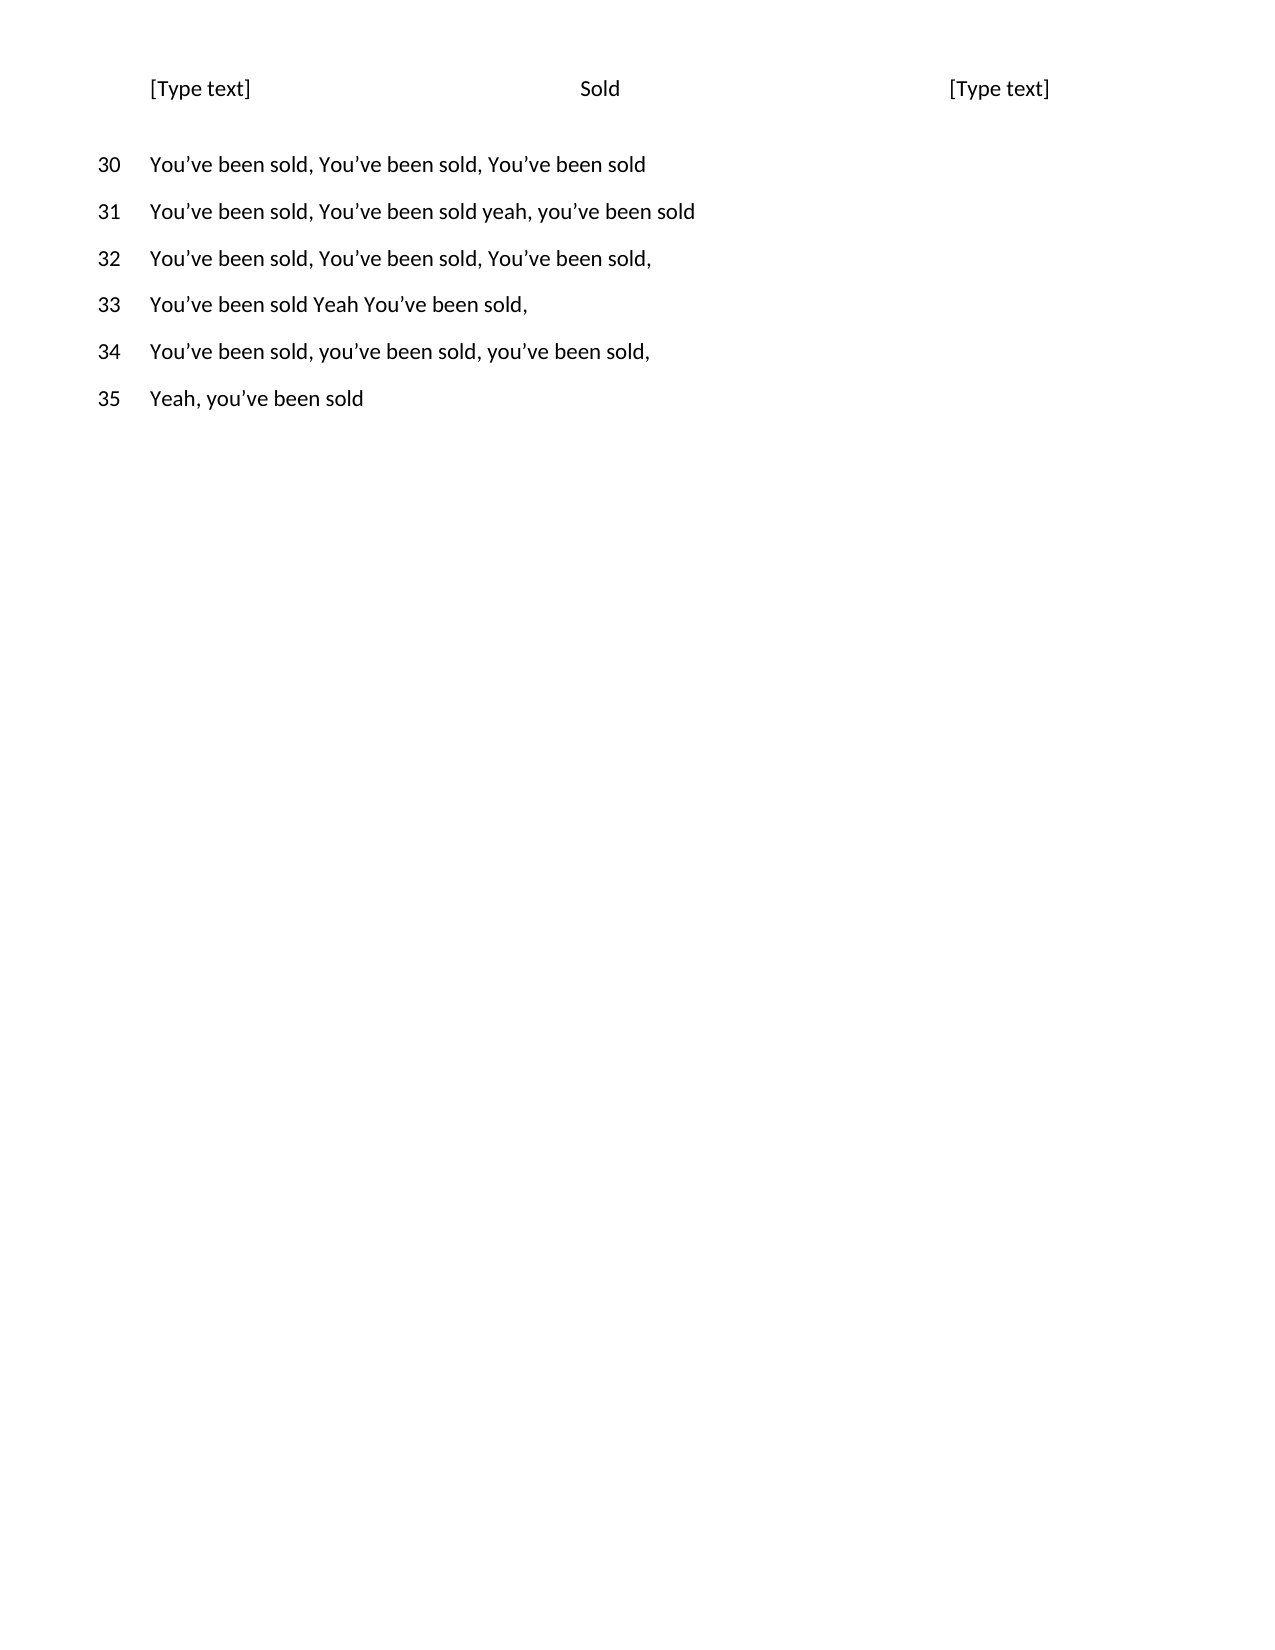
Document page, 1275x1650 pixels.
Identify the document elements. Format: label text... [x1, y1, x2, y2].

text You’ve been sold, You’ve been sold, You’ve been sold [150, 150, 1125, 178]
text You’ve been sold, you’ve been sold, you’ve been sold, [150, 337, 1125, 366]
text Yeah, you’ve been sold [150, 384, 1125, 412]
text You’ve been sold, You’ve been sold yeah, you’ve been sold [150, 197, 1125, 225]
text You’ve been sold, You’ve been sold, You’ve been sold, [150, 244, 1125, 272]
text You’ve been sold Yeah You’ve been sold, [150, 291, 1125, 319]
